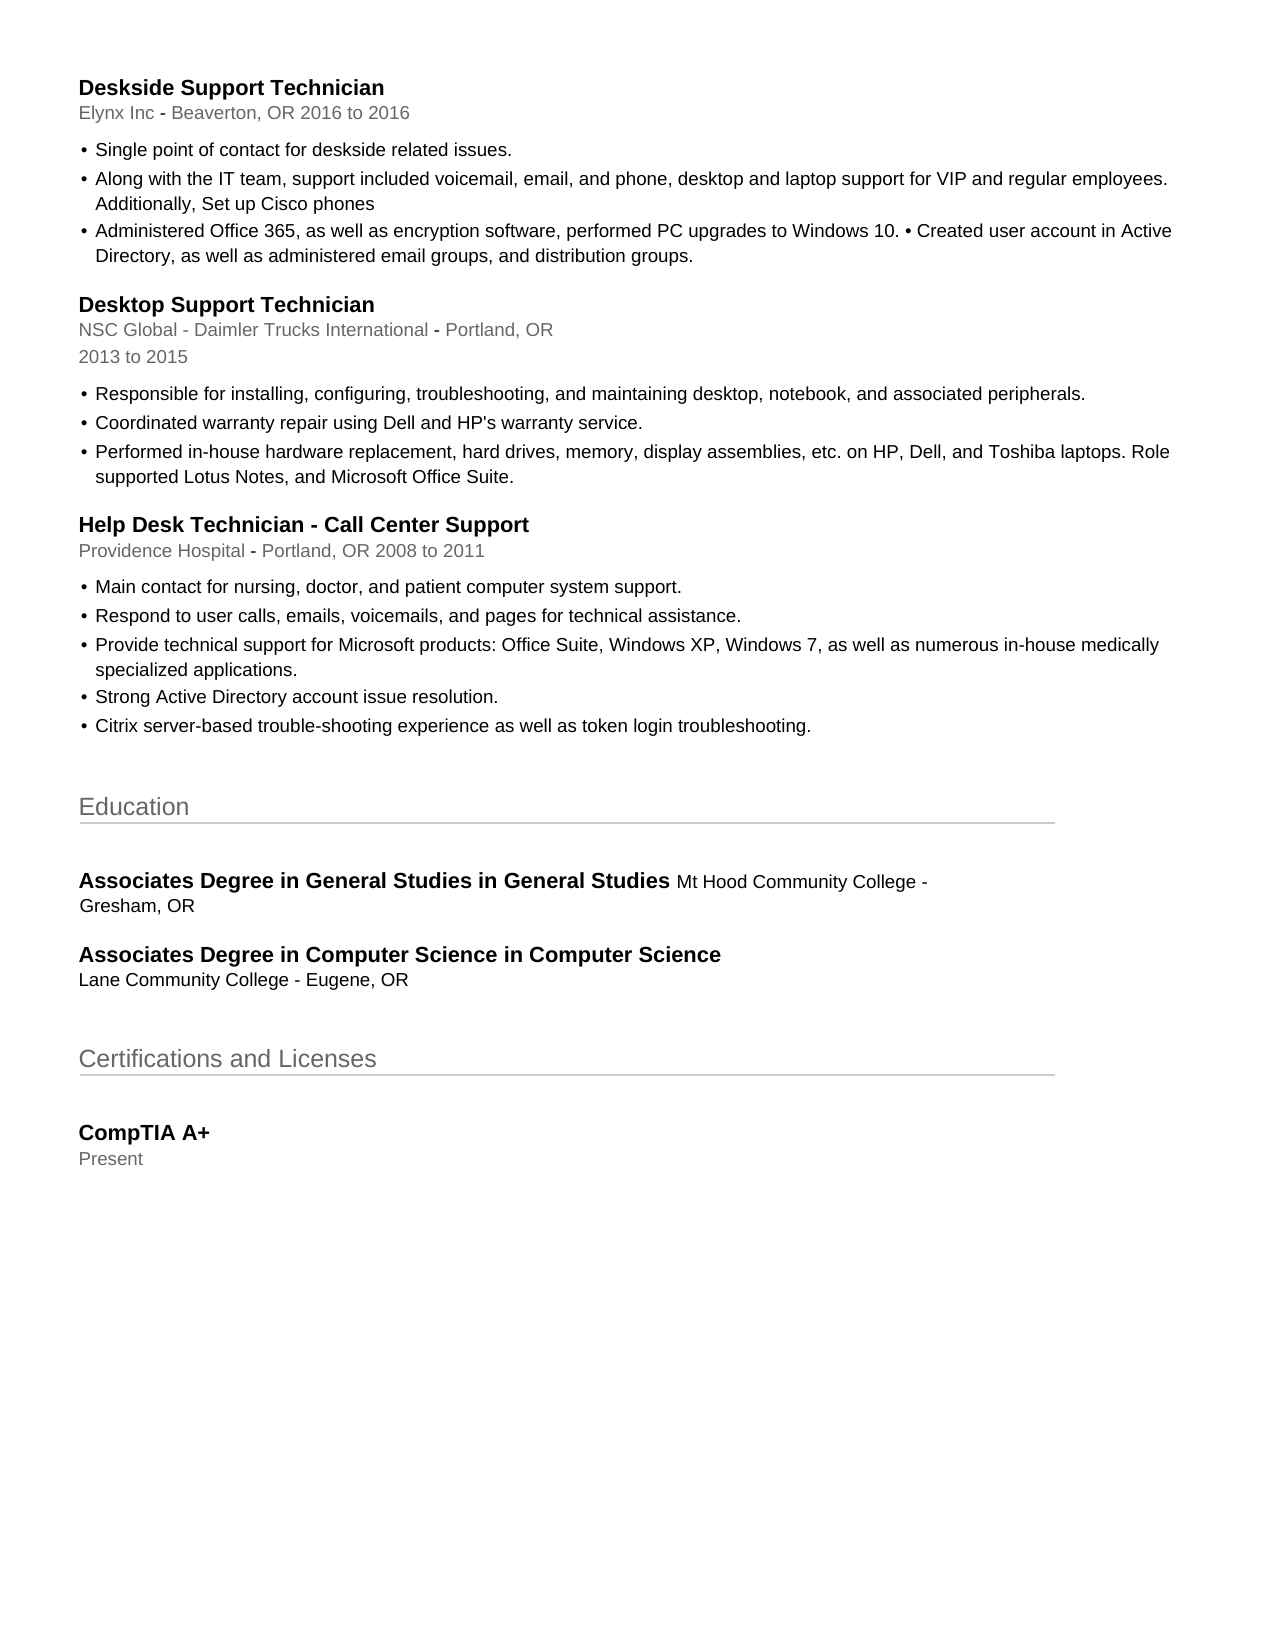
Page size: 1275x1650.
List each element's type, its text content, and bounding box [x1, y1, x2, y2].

list Administered Office 365, as well as encryption software, performed PC upgrades to Windows 10. • Created user account in Active Directory, as well as administered email groups, and distribution groups. [78, 220, 1192, 267]
subtitle Certifications and Licenses [78, 1044, 1192, 1073]
list Strong Active Directory account issue resolution. [78, 686, 1192, 709]
subtitle Deskside Support Technician [78, 75, 1200, 100]
list Responsible for installing, configuring, troubleshooting, and maintaining desktop, notebook, and associated peripherals. [78, 383, 1192, 406]
list Along with the IT team, support included voicemail, email, and phone, desktop and laptop support for VIP and regular employees. Additionally, Set up Cisco phones [78, 168, 1192, 214]
text Providence Hospital - Portland, OR 2008 to 2011 [78, 539, 595, 561]
text Associates Degree in General Studies in General Studies Mt Hood Community College - Gresham, OR [78, 868, 946, 917]
list Respond to user calls, emails, voicemails, and pages for technical assistance. [78, 605, 1192, 628]
text 2013 to 2015 [78, 346, 1200, 368]
text Lane Community College - Eugene, OR [78, 969, 1192, 991]
subtitle Desktop Support Technician [78, 292, 1200, 317]
subtitle Help Desk Technician - Call Center Support [78, 512, 1200, 537]
list Coordinated warranty repair using Dell and HP's warranty service. [78, 412, 1192, 435]
text Elynx Inc - Beaverton, OR 2016 to 2016 [78, 102, 512, 124]
subtitle Education [78, 792, 1200, 821]
text NSC Global - Daimler Trucks International - Portland, OR [78, 319, 1200, 340]
list Provide technical support for Microsoft products: Office Suite, Windows XP, Windows 7, as well as numerous in-house medically specialized applications. [78, 634, 1192, 681]
list Citrix server-based trouble-shooting experience as well as token login troubleshooting. [78, 715, 1192, 738]
list Main contact for nursing, doctor, and patient computer system support. [78, 576, 1192, 599]
text Associates Degree in Computer Science in Computer Science [78, 942, 1200, 967]
list Single point of contact for deskside related issues. [78, 139, 1192, 162]
list Performed in-house hardware replacement, hard drives, memory, display assemblies, etc. on HP, Dell, and Toshiba laptops. Role supported Lotus Notes, and Microsoft Office Suite. [78, 441, 1192, 487]
text Present [78, 1147, 1200, 1169]
text CompTIA A+ [78, 1120, 1200, 1146]
